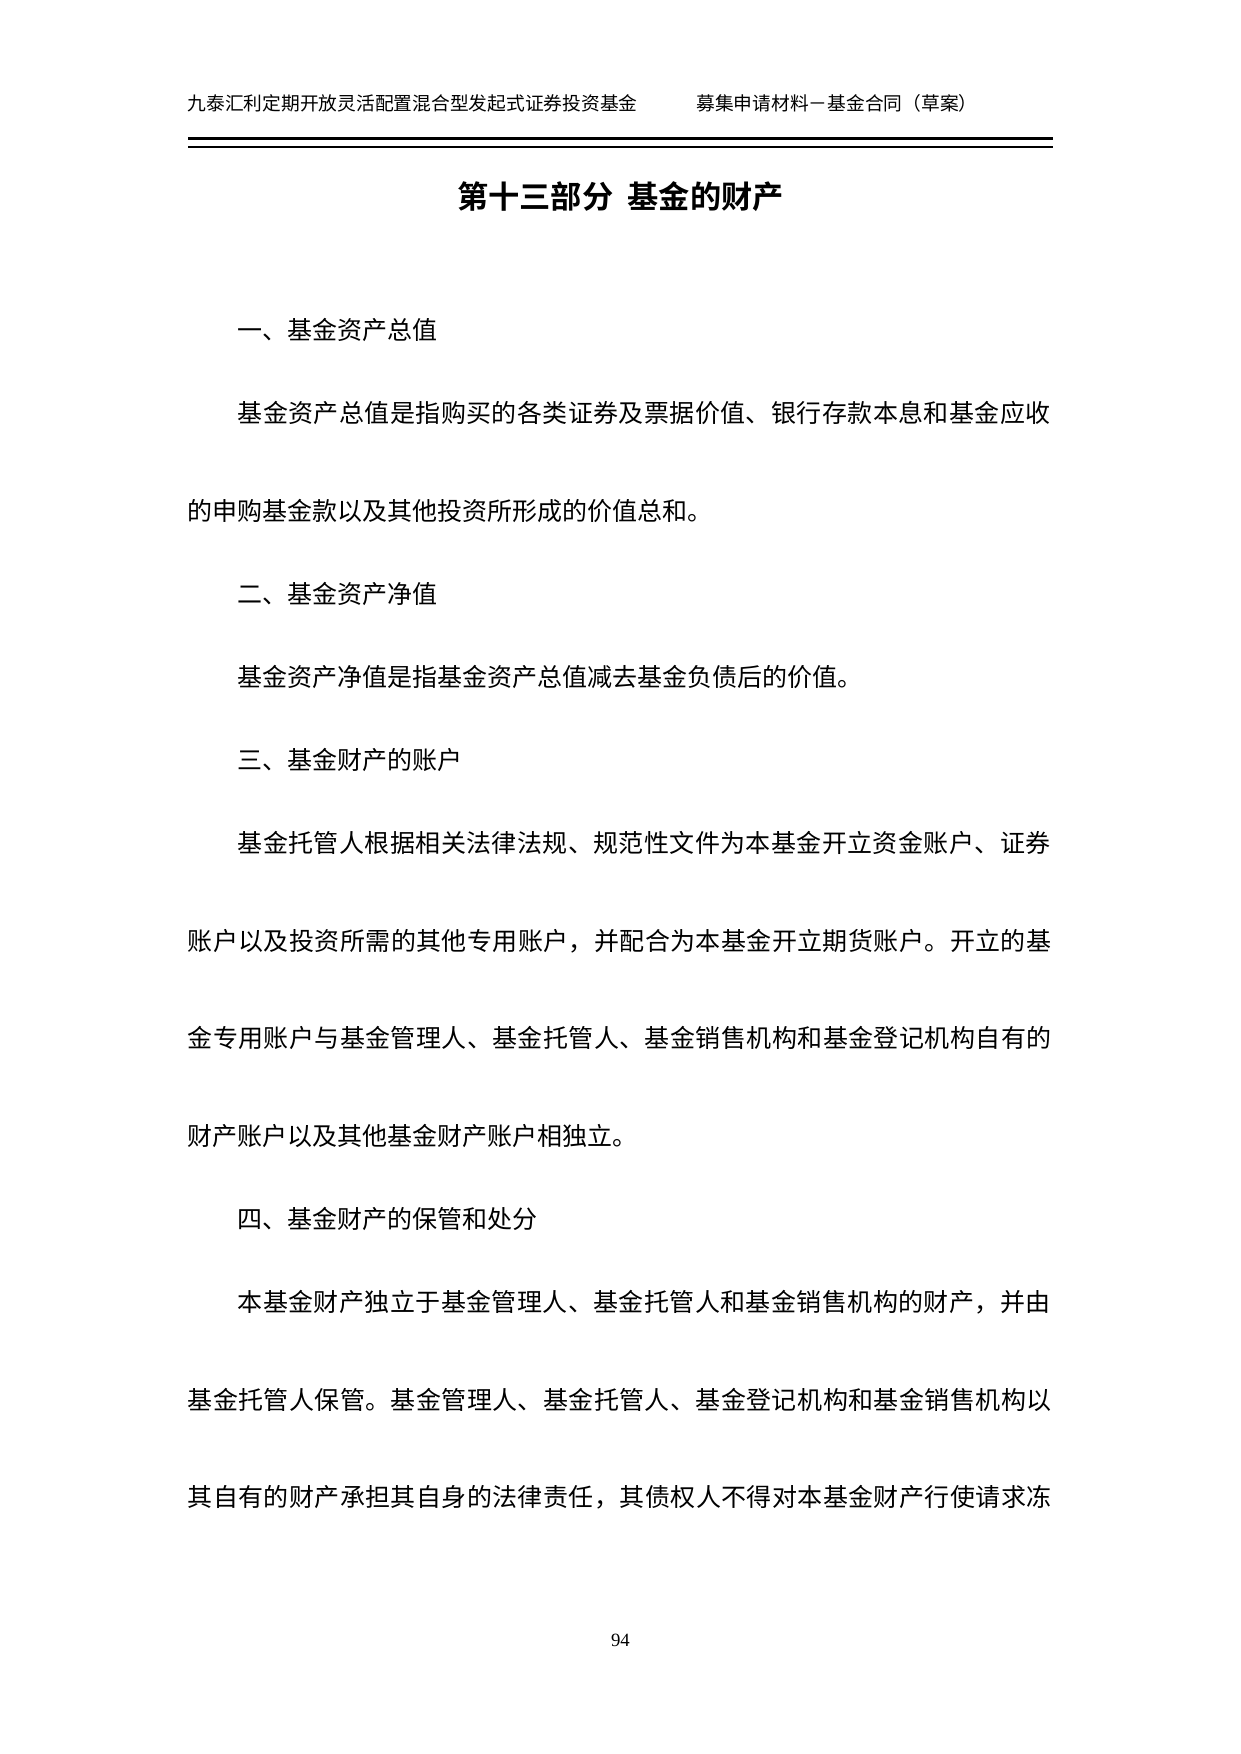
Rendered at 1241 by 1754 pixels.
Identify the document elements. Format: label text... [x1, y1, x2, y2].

text 一、基金资产总值 [187, 296, 1053, 361]
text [187, 1268, 1053, 1528]
text 二、基金资产净值 [187, 560, 1053, 625]
subtitle 第十三部分 基金的财产 [187, 162, 1053, 227]
text 四、基金财产的保管和处分 [187, 1185, 1053, 1250]
text 基金托管人根据相关法律法规、规范性文件为本基金开立资金账户、证券账户以及投资所需的其他专用账户，并配合为本基金开立期货账户。开立的基金专用账户与基金管理人、基金托管人、基金销售机构和基金登记机构自有的财产账户以及其他基金财产账户相独立。 [187, 809, 1053, 1167]
text 基金资产总值是指购买的各类证券及票据价值、银行存款本息和基金应收的申购基金款以及其他投资所形成的价值总和。 [187, 379, 1053, 542]
text 三、基金财产的账户 [187, 726, 1053, 791]
text 基金资产净值是指基金资产总值减去基金负债后的价值。 [187, 643, 1053, 708]
